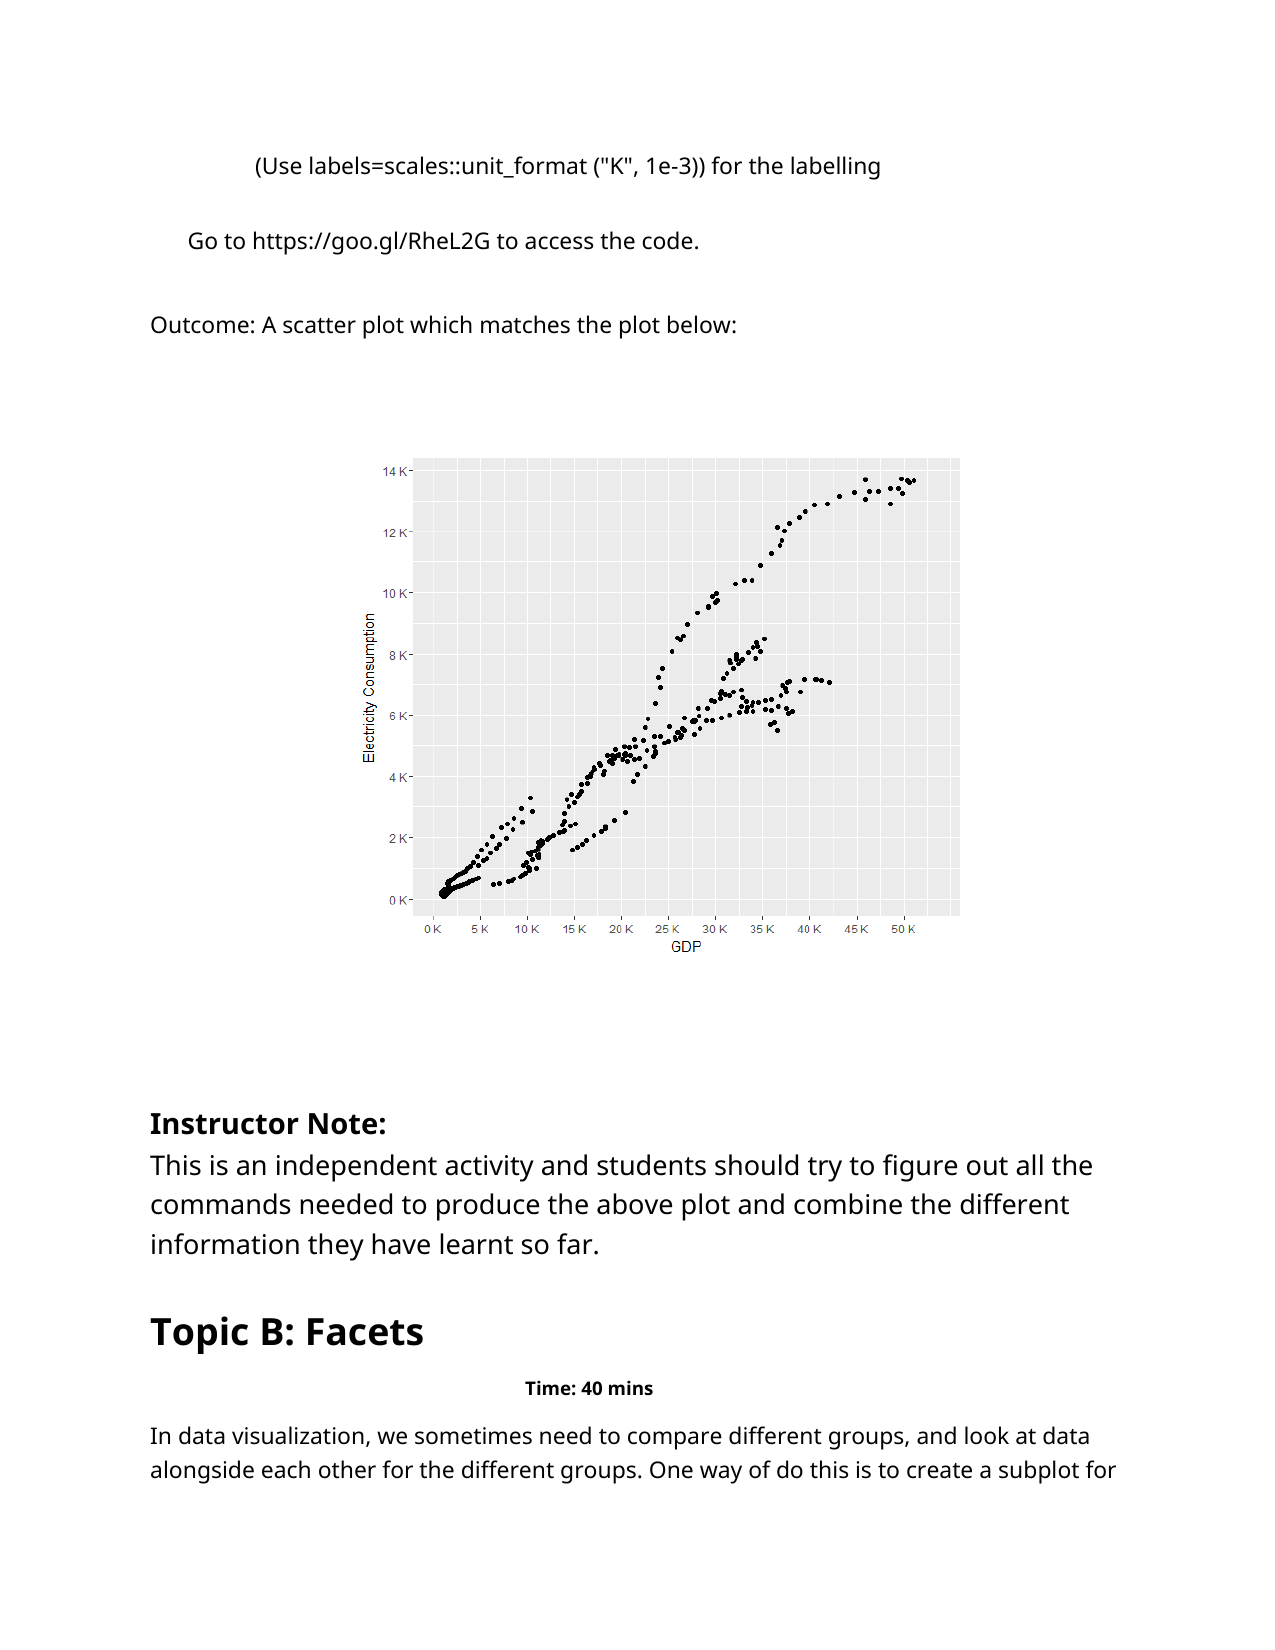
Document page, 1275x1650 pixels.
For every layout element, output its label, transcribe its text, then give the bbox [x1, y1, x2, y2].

text This is an independent activity and students should try to figure out all the commands needed to produce the above plot and combine the different information they have learnt so far. [150, 1146, 1125, 1262]
picture [354, 451, 967, 958]
text Time: 40 mins [150, 1375, 1110, 1401]
text Outcome: A scatter plot which matches the plot below: [150, 309, 1110, 340]
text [150, 1420, 1125, 1485]
list (Use labels=scales::unit_format ("K", 1e-3)) for the labelling [255, 150, 1110, 181]
text Topic B: Facets [150, 1305, 1110, 1356]
text Instructor Note: [150, 1103, 1125, 1143]
list Go to https://goo.gl/RheL2G to access the code. [187, 225, 1106, 256]
